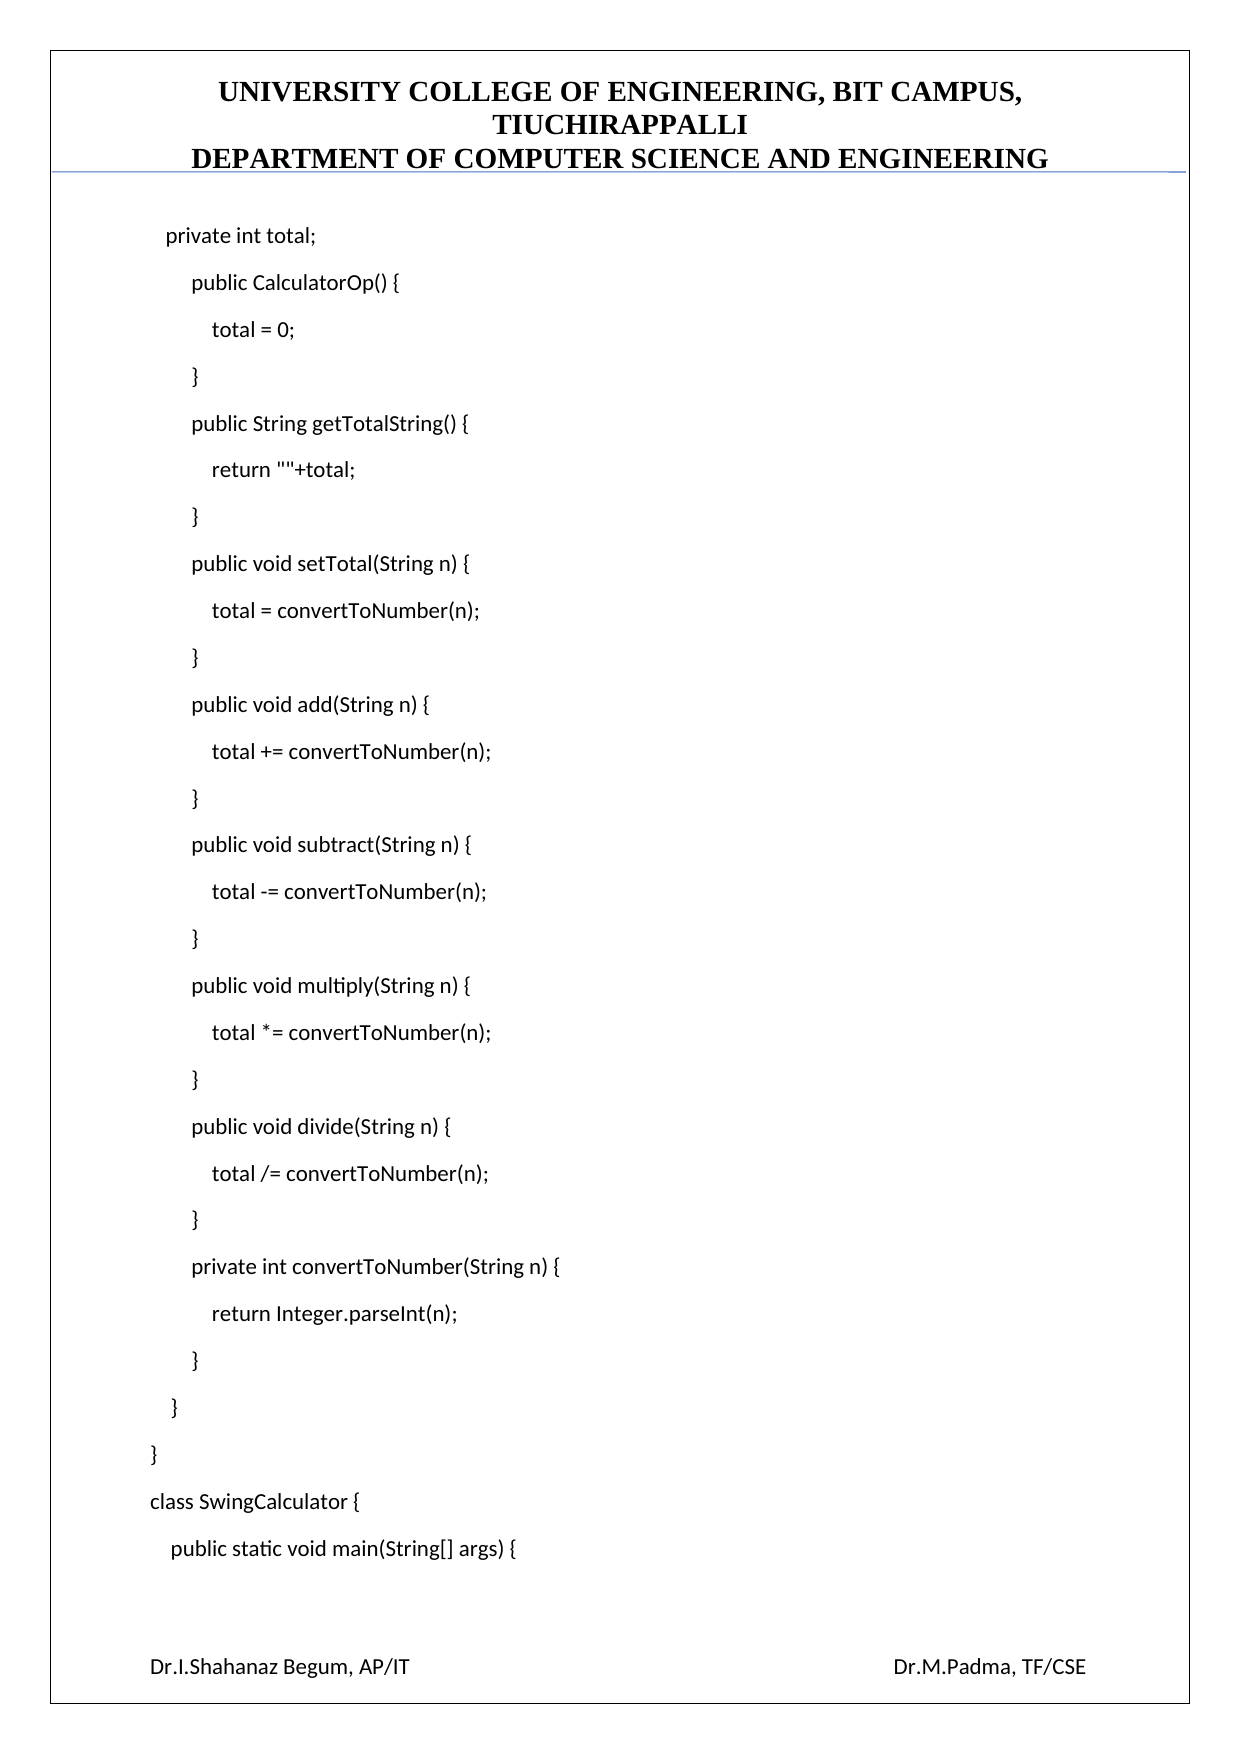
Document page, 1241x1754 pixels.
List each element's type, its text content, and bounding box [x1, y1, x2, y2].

text total += convertToNumber(n); [150, 737, 1090, 765]
text public static void main(String[] args) { [150, 1534, 1090, 1562]
text public void multiply(String n) { [150, 971, 1090, 999]
text public void add(String n) { [150, 690, 1090, 718]
text } [150, 502, 1090, 531]
text return ""+total; [150, 456, 1090, 484]
text } [150, 784, 1090, 812]
text private int convertToNumber(String n) { [150, 1252, 1090, 1281]
text total /= convertToNumber(n); [150, 1159, 1090, 1187]
text public String getTotalString() { [150, 409, 1090, 437]
text } [150, 1346, 1090, 1374]
text } [150, 362, 1090, 390]
text public void subtract(String n) { [150, 831, 1090, 859]
text public void setTotal(String n) { [150, 549, 1090, 577]
text public CalculatorOp() { [150, 268, 1090, 296]
text total *= convertToNumber(n); [150, 1018, 1090, 1046]
text } [150, 1065, 1090, 1093]
text total = convertToNumber(n); [150, 596, 1090, 624]
text private int total; [150, 221, 1090, 249]
text class SwingCalculator { [150, 1487, 1090, 1515]
text } [150, 643, 1090, 671]
text } [150, 1440, 1090, 1468]
text } [150, 1206, 1090, 1234]
text public void divide(String n) { [150, 1112, 1090, 1140]
text total -= convertToNumber(n); [150, 877, 1090, 906]
text } [150, 1393, 1090, 1421]
text return Integer.parseInt(n); [150, 1299, 1090, 1327]
text } [150, 924, 1090, 952]
text total = 0; [150, 315, 1090, 343]
